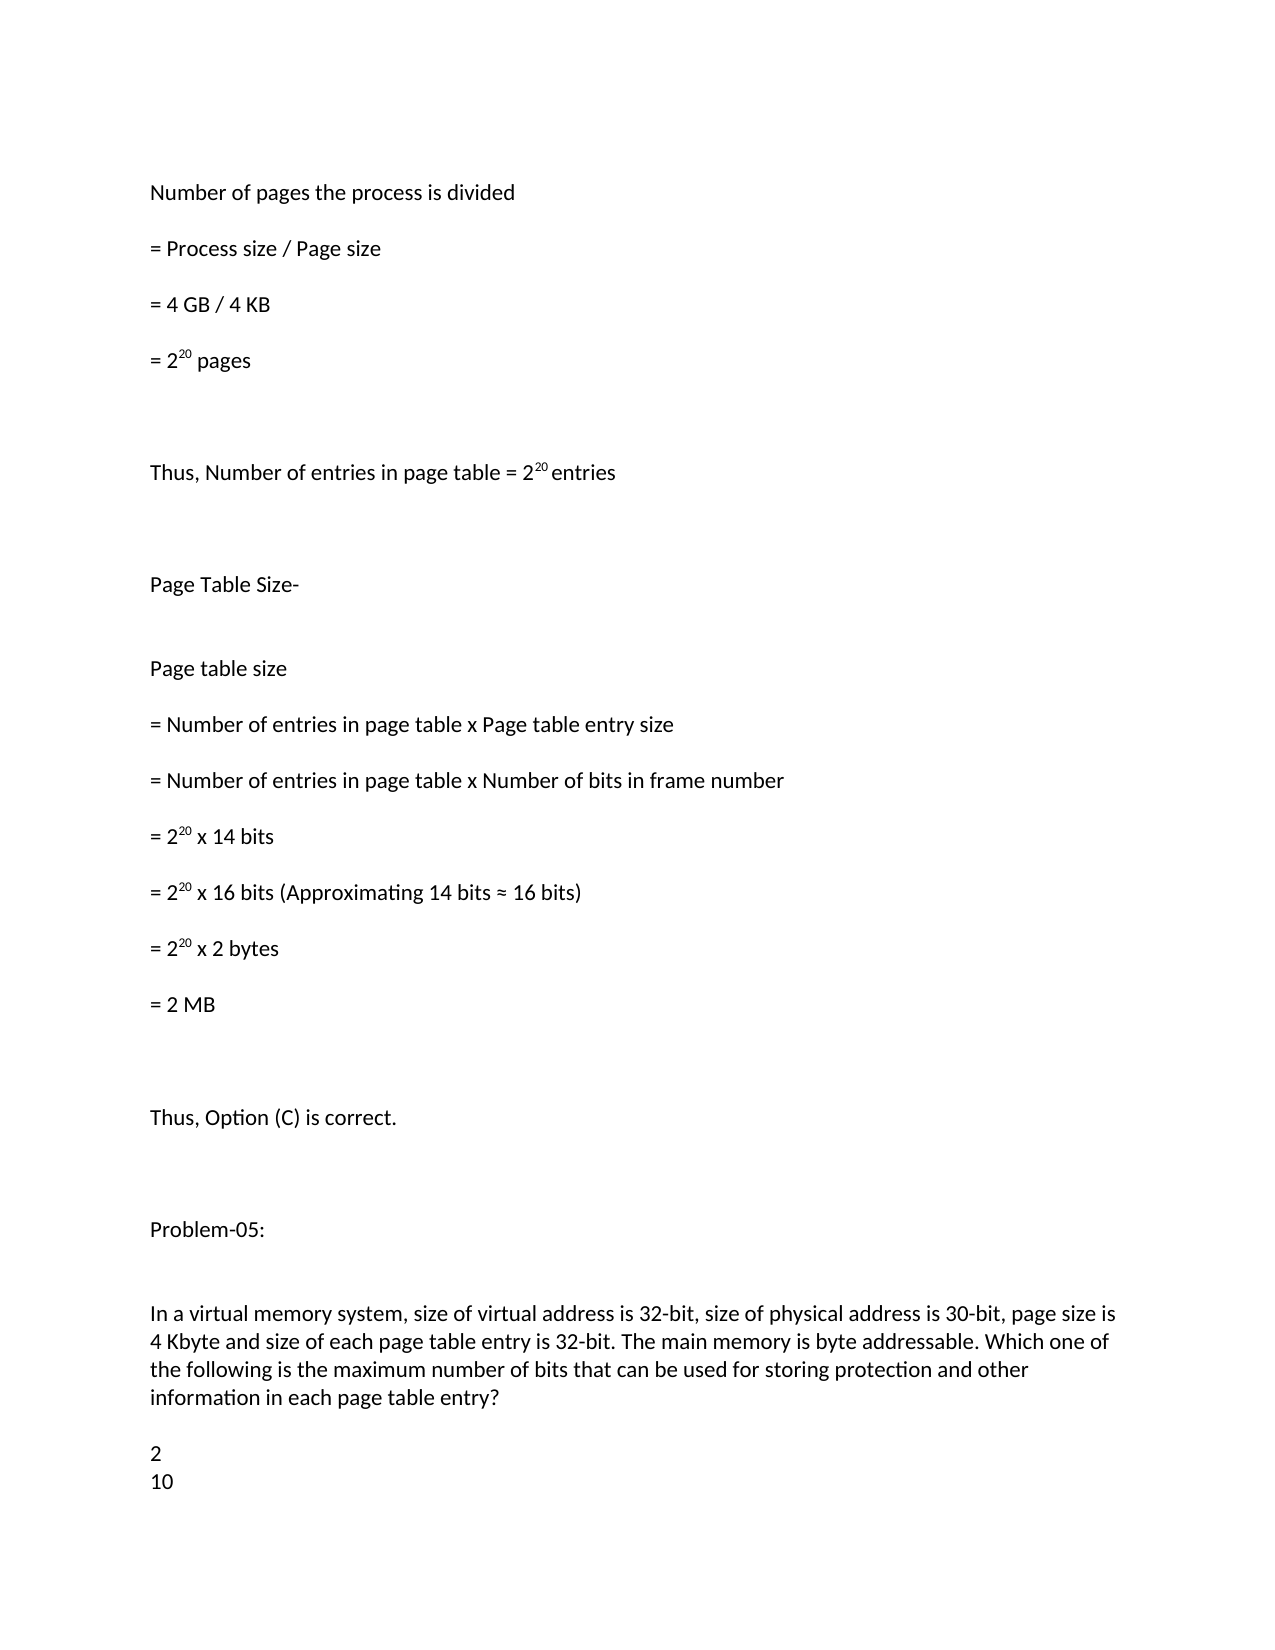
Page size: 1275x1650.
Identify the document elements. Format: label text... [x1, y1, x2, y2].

text = 220 x 14 bits [150, 822, 1125, 851]
text Number of pages the process is divided [150, 178, 1125, 206]
text = 220 x 16 bits (Approximating 14 bits ≈ 16 bits) [150, 878, 1125, 907]
text 10 [150, 1467, 1125, 1495]
text = 2 MB [150, 991, 1125, 1019]
text Thus, Number of entries in page table = 220 entries [150, 458, 1125, 486]
text = 4 GB / 4 KB [150, 290, 1125, 318]
text = Number of entries in page table x Number of bits in frame number [150, 766, 1125, 794]
text In a virtual memory system, size of virtual address is 32-bit, size of physical address is 30-bit, page size is 4 Kbyte and size of each page table entry is 32-bit. The main memory is byte addressable. Which one of the following is the maximum number of bits that can be used for storing protection and other information in each page table entry? [150, 1299, 1125, 1411]
text Page Table Size- [150, 570, 1125, 598]
text = Number of entries in page table x Page table entry size [150, 710, 1125, 738]
text 2 [150, 1439, 1125, 1467]
text = 220 x 2 bytes [150, 934, 1125, 963]
text Page table size [150, 654, 1125, 682]
text Problem-05: [150, 1215, 1125, 1243]
text = Process size / Page size [150, 234, 1125, 262]
text = 220 pages [150, 346, 1125, 374]
text Thus, Option (C) is correct. [150, 1103, 1125, 1131]
